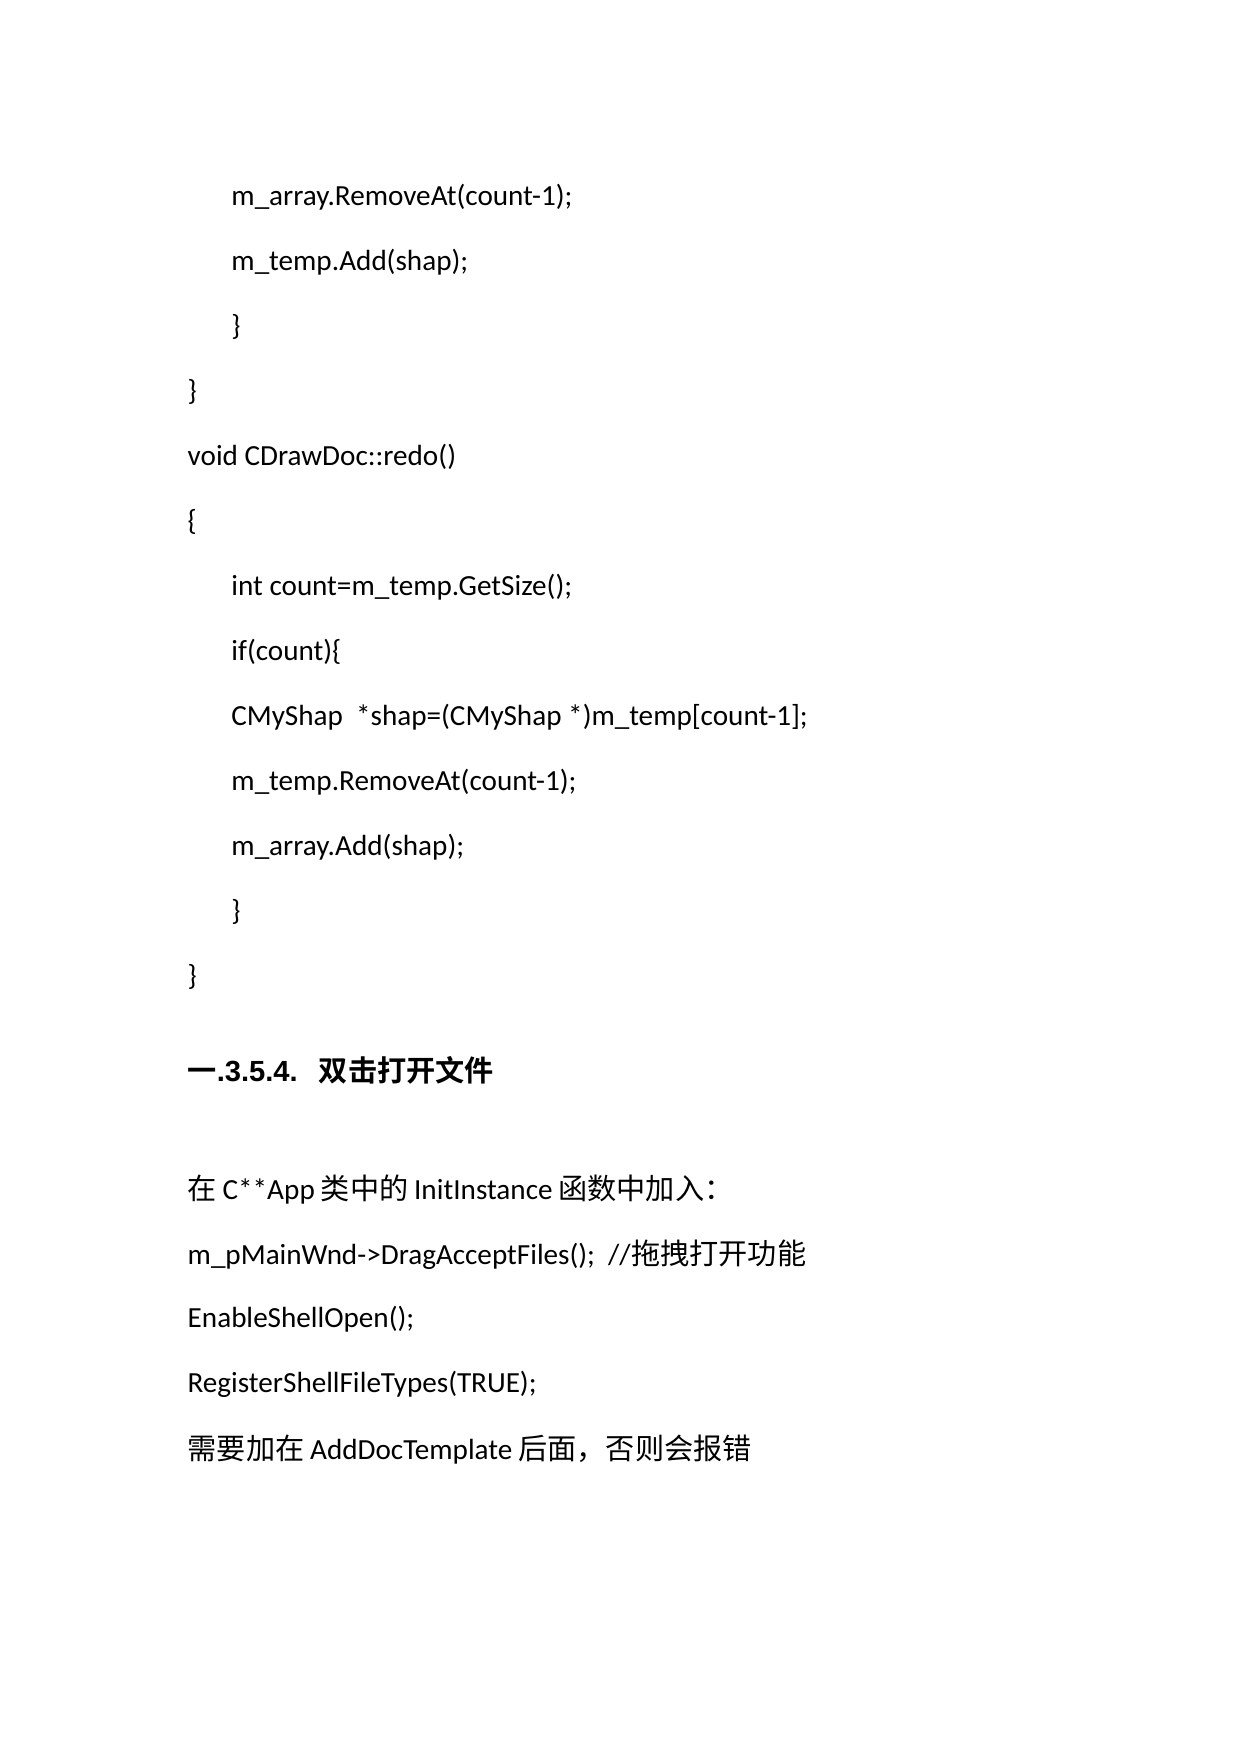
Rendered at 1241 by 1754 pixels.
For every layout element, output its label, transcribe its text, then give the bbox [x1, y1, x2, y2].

text RegisterShellFileTypes(TRUE); [187, 1349, 1053, 1414]
text int count=m_temp.GetSize(); [187, 552, 1053, 617]
text } [187, 877, 1053, 942]
text } [187, 357, 1053, 422]
text m_array.Add(shap); [187, 812, 1053, 877]
text } [187, 292, 1053, 357]
text EnableShellOpen(); [187, 1284, 1053, 1349]
text 需要加在AddDocTemplate后面，否则会报错 [187, 1414, 1053, 1479]
text } [187, 942, 1053, 1007]
text { [187, 487, 1053, 552]
subtitle 双击打开文件 [187, 1036, 1053, 1101]
text m_temp.Add(shap); [187, 227, 1053, 292]
text m_temp.RemoveAt(count-1); [187, 747, 1053, 812]
text CMyShap *shap=(CMyShap *)m_temp[count-1]; [187, 682, 1053, 747]
text 在C**App类中的InitInstance函数中加入： [187, 1154, 1053, 1219]
text m_array.RemoveAt(count-1); [187, 162, 1053, 227]
text if(count){ [187, 617, 1053, 682]
text void CDrawDoc::redo() [187, 422, 1053, 487]
text m_pMainWnd->DragAcceptFiles(); //拖拽打开功能 [187, 1219, 1053, 1284]
